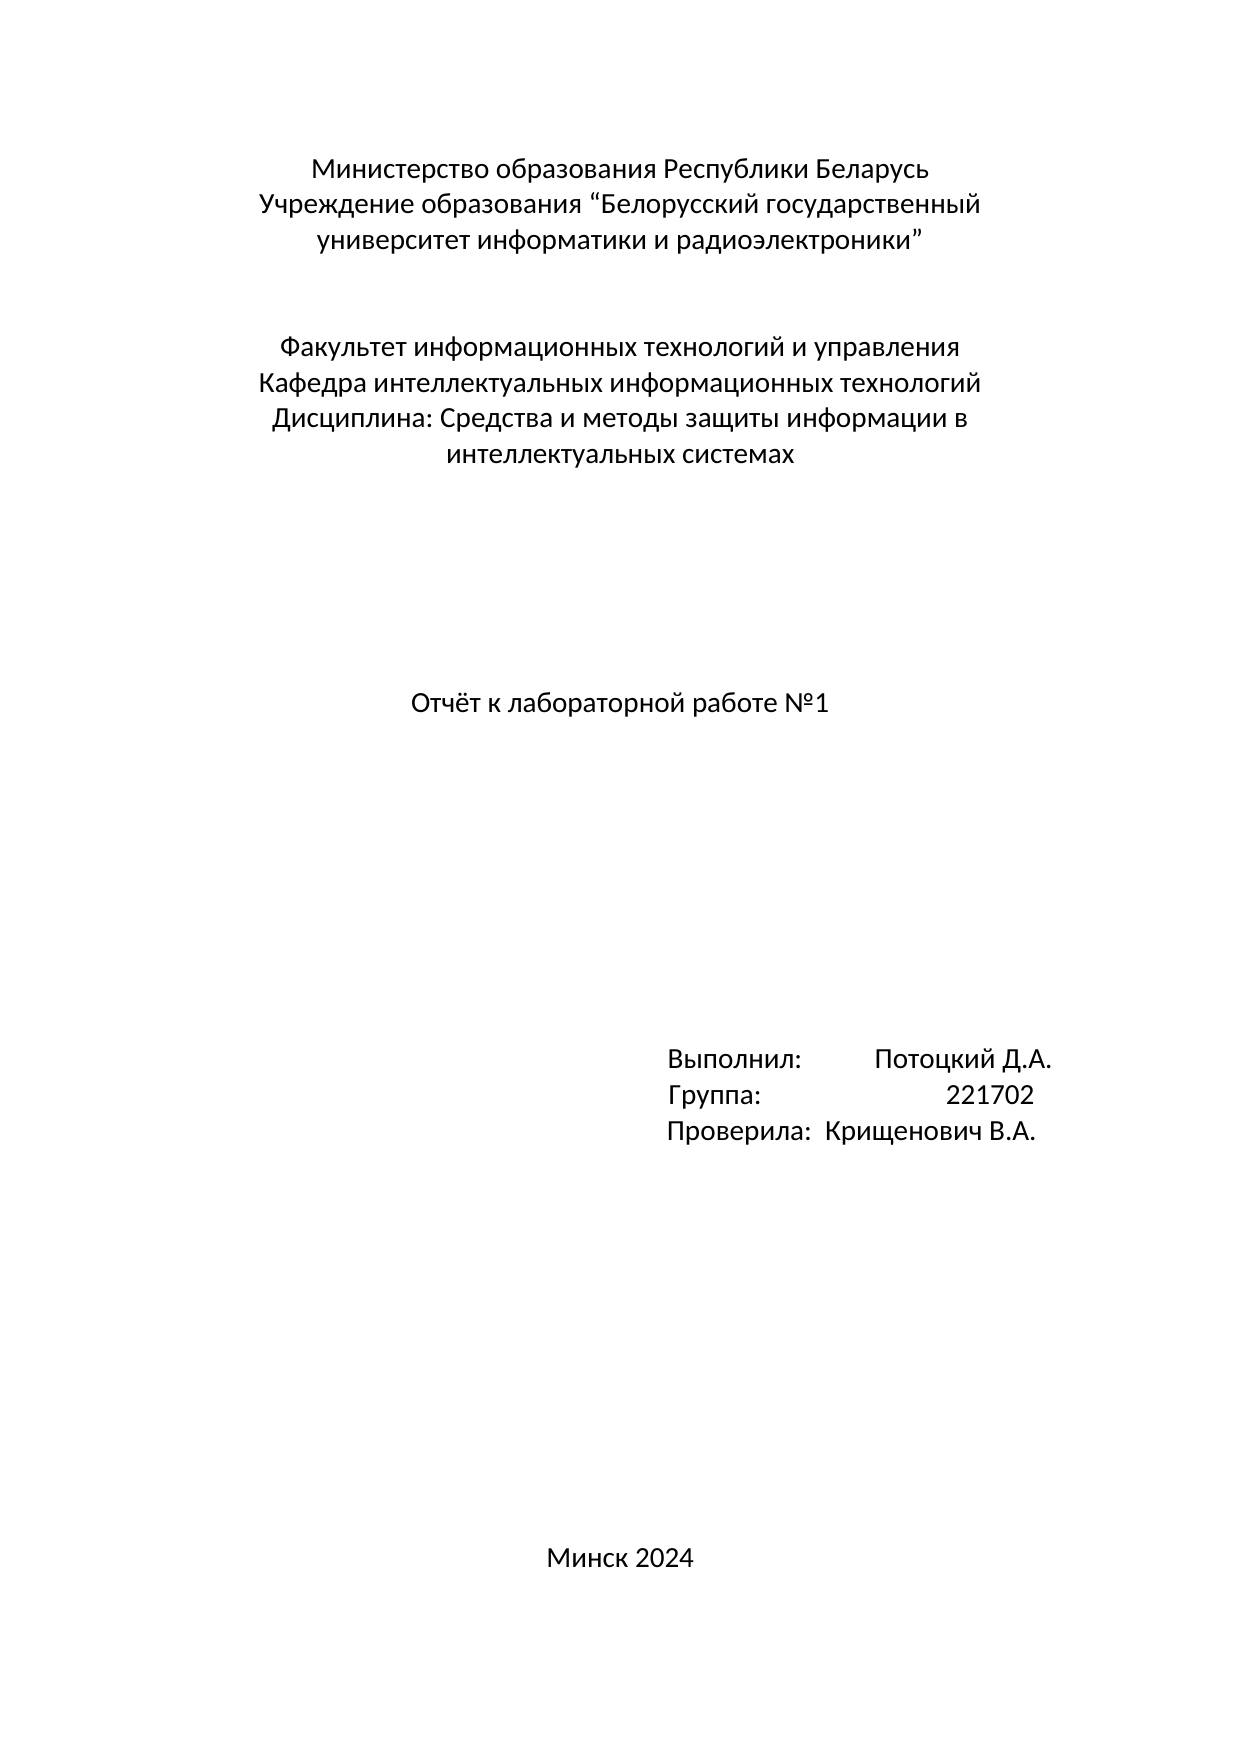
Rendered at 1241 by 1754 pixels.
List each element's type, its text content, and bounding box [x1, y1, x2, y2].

text Минск 2024 [187, 1539, 1053, 1575]
text Группа: 221702 [187, 1076, 1053, 1112]
text Проверила: Крищенович В.А. [637, 1112, 1053, 1147]
text Учреждение образования “Белорусский государственный университет информатики и радиоэлектроники” [187, 186, 1053, 257]
text Дисциплина: Средства и методы защиты информации в интеллектуальных системах [187, 399, 1053, 471]
text Кафедра интеллектуальных информационных технологий [187, 364, 1053, 399]
text Факультет информационных технологий и управления [187, 328, 1053, 364]
text Выполнил: Потоцкий Д.А. [262, 1041, 1053, 1076]
text Отчёт к лабораторной работе №1 [187, 684, 1053, 720]
text Министерство образования Республики Беларусь [187, 150, 1053, 186]
